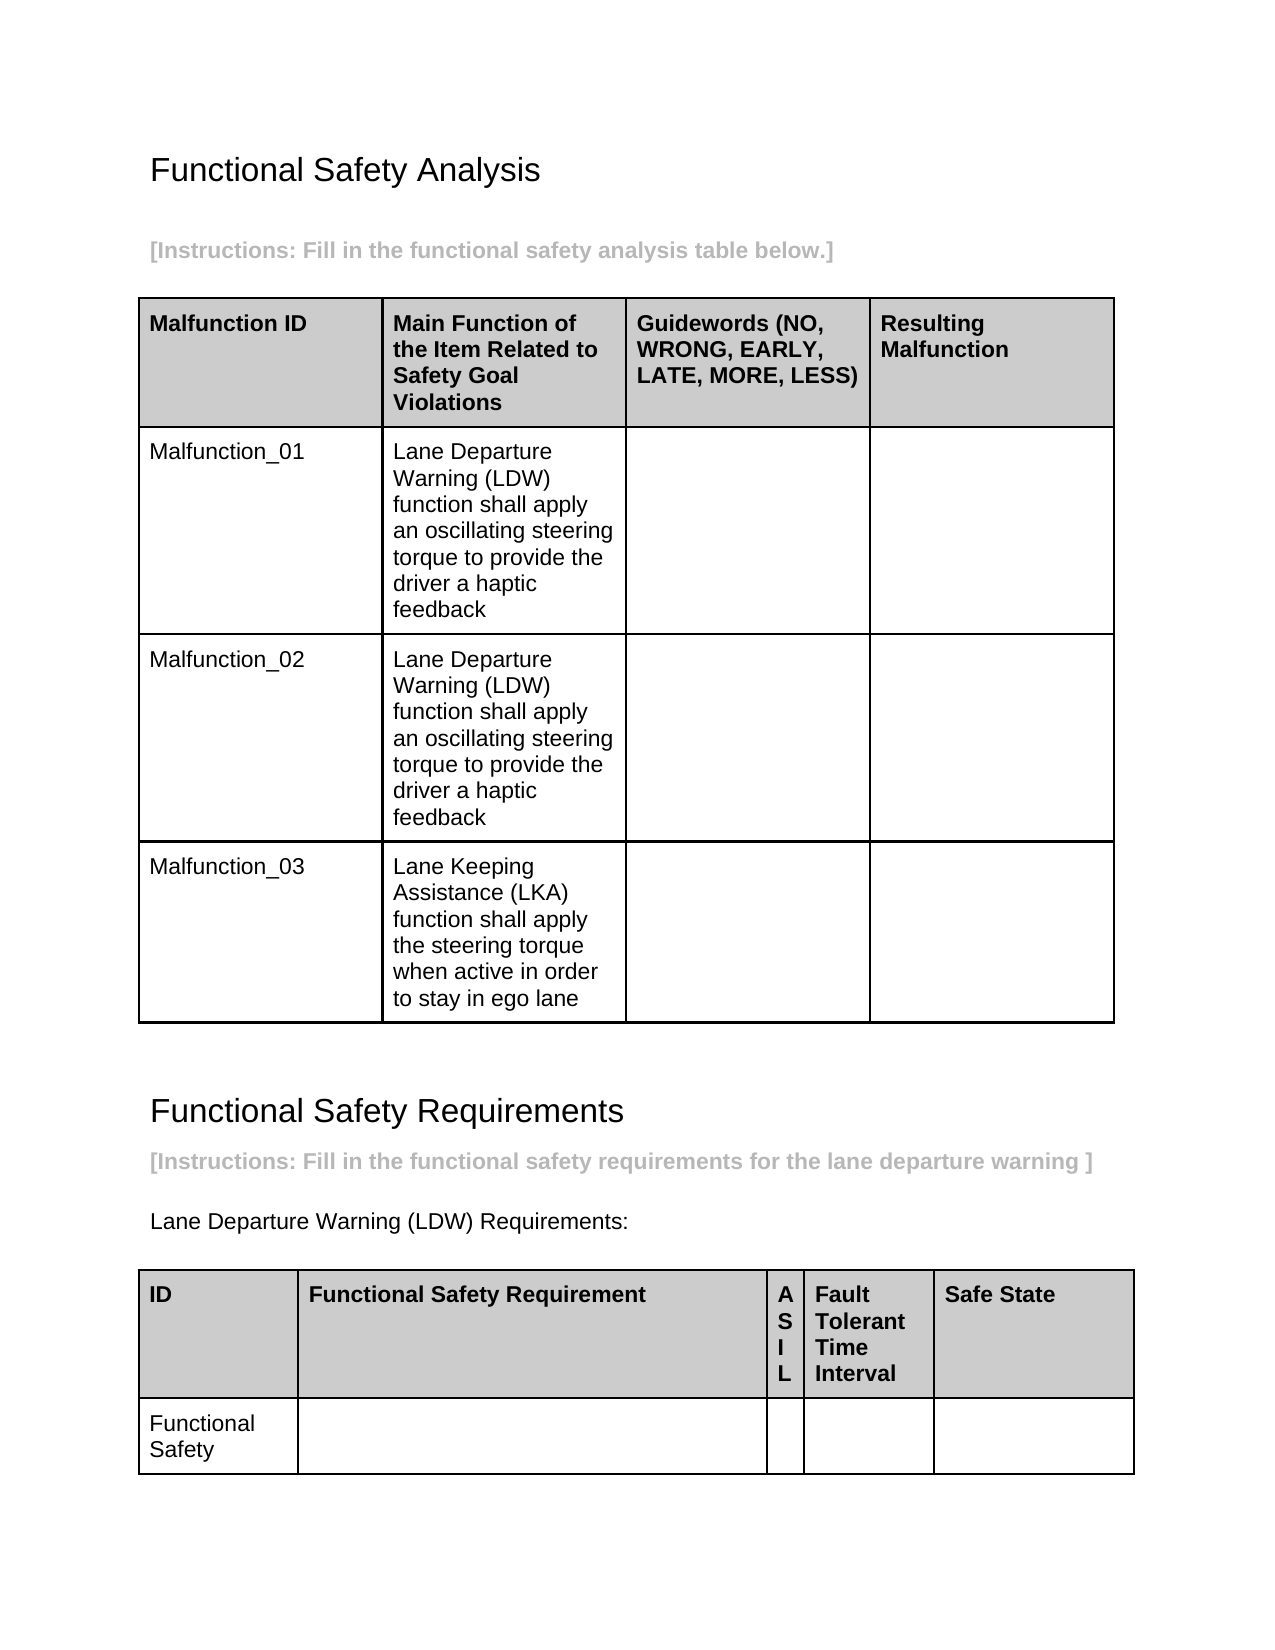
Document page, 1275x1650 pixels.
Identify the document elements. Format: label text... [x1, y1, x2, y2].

table_header Guidewords (NO, WRONG, EARLY, LATE, MORE, LESS) [627, 299, 869, 426]
table_cell [299, 1399, 766, 1473]
subtitle Functional Safety Requirements [150, 1091, 1125, 1130]
text Lane Departure Warning (LDW) Requirements: [150, 1208, 1125, 1235]
table_cell [768, 1399, 803, 1473]
table_cell Malfunction_03 [140, 843, 381, 1021]
table_cell [627, 635, 869, 840]
table_cell [805, 1399, 933, 1473]
table_cell Lane Departure Warning (LDW) function shall apply an oscillating steering torque to provide the driver a haptic feedback [384, 428, 625, 633]
table_header Safe State [935, 1271, 1133, 1397]
table_cell [627, 843, 869, 1021]
table_header Malfunction ID [140, 299, 381, 426]
table_cell [871, 843, 1113, 1021]
table_header Fault Tolerant Time Interval [805, 1271, 933, 1397]
table_cell [871, 635, 1113, 840]
table_header Functional Safety Requirement [299, 1271, 766, 1397]
table_cell Lane Departure Warning (LDW) function shall apply an oscillating steering torque to provide the driver a haptic feedback [384, 635, 625, 840]
table_header Resulting Malfunction [871, 299, 1113, 426]
text [Instructions: Fill in the functional safety requirements for the lane departure warning ] [150, 1148, 1125, 1174]
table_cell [140, 1399, 297, 1473]
table_cell Malfunction_02 [140, 635, 381, 840]
text [Instructions: Fill in the functional safety analysis table below.] [150, 237, 1125, 263]
table_header ID [140, 1271, 297, 1397]
table_header ASIL [768, 1271, 803, 1397]
table_header Main Function of the Item Related to Safety Goal Violations [384, 299, 625, 426]
table_cell Malfunction_01 [140, 428, 381, 633]
table_cell [871, 428, 1113, 633]
table_cell Lane Keeping Assistance (LKA) function shall apply the steering torque when active in order to stay in ego lane [384, 843, 625, 1021]
table_cell [627, 428, 869, 633]
subtitle Functional Safety Analysis [150, 150, 1125, 188]
table_cell [935, 1399, 1133, 1473]
